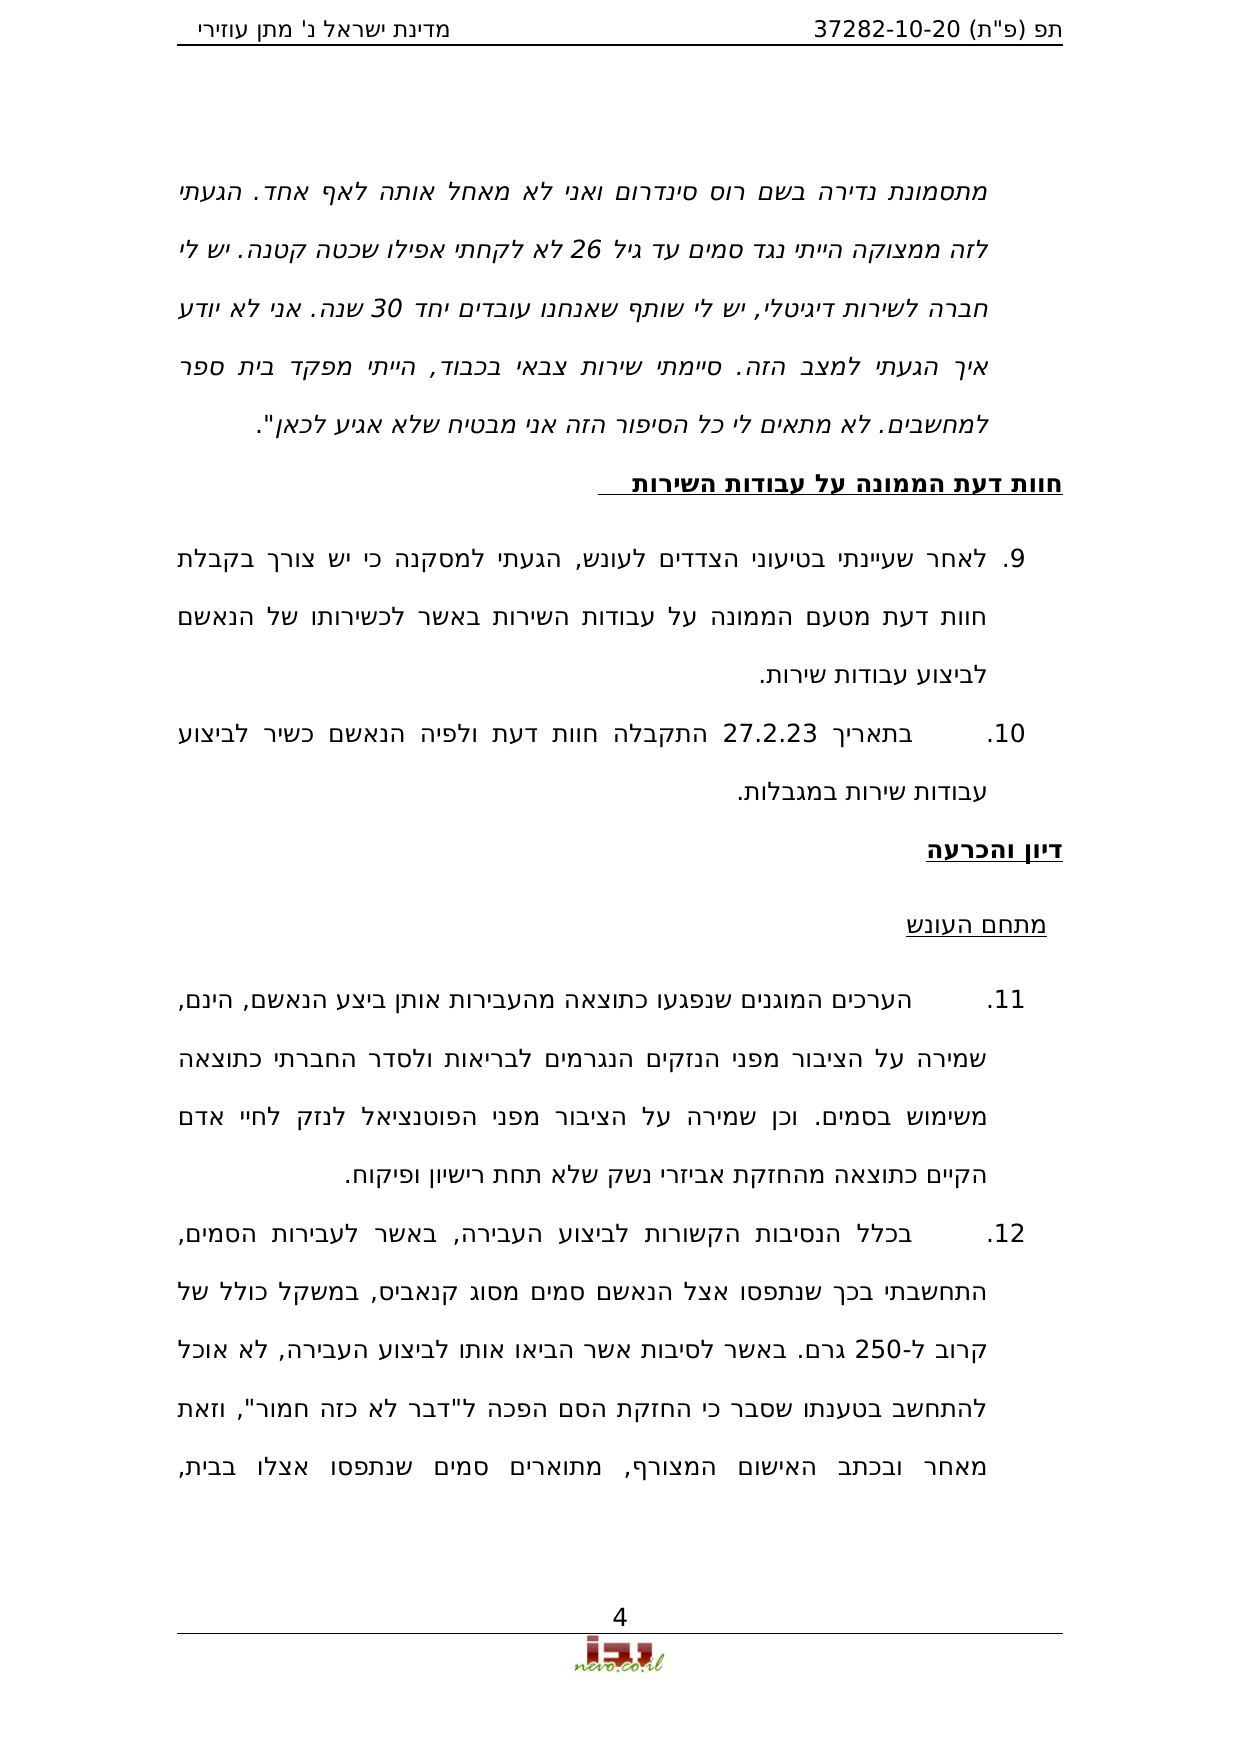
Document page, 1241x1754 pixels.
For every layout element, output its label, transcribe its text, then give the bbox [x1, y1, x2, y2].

text דיון והכרעה [177, 836, 1063, 865]
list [177, 1219, 1026, 1481]
list הערכים המוגנים שנפגעו כתוצאה מהעבירות אותן ביצע הנאשם, הינם, שמירה על הציבור מפני הנזקים הנגרמים לבריאות ולסדר החברתי כתוצאה משימוש בסמים. וכן שמירה על הציבור מפני הפוטנציאל לנזק לחיי אדם הקיים כתוצאה מהחזקת אביזרי נשק שלא תחת רישיון ופיקוח. [177, 986, 1026, 1190]
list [177, 177, 1026, 440]
text מתחם העונש [177, 911, 1063, 940]
list בתאריך 27.2.23 התקבלה חוות דעת ולפיה הנאשם כשיר לביצוע עבודות שירות במגבלות. [177, 719, 1026, 806]
text חוות דעת הממונה על עבודות השירות [177, 469, 1063, 498]
picture [574, 1635, 666, 1673]
list לאחר שעיינתי בטיעוני הצדדים לעונש, הגעתי למסקנה כי יש צורך בקבלת חוות דעת מטעם הממונה על עבודות השירות באשר לכשירותו של הנאשם לביצוע עבודות שירות. [177, 544, 1026, 690]
